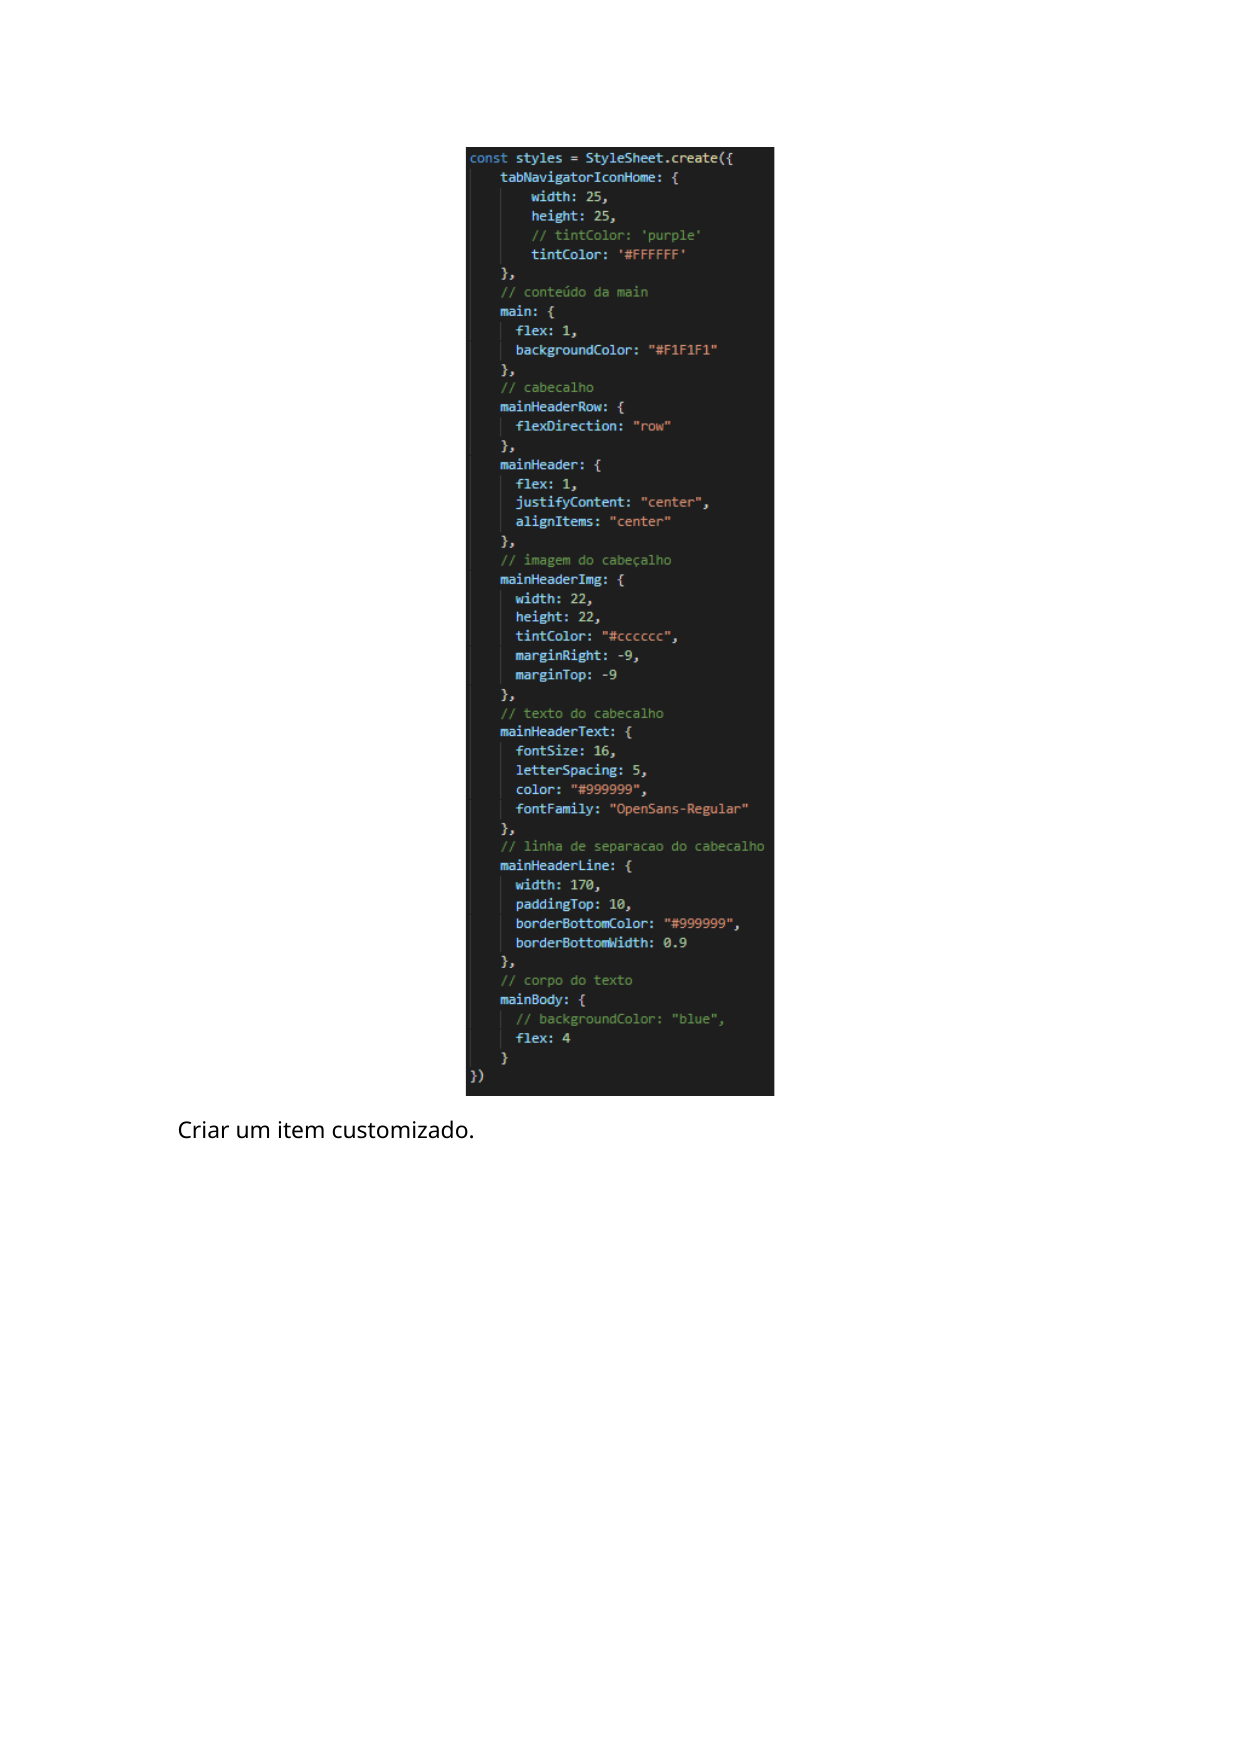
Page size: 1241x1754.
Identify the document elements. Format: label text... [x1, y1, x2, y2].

picture [465, 147, 775, 1096]
text Criar um item customizado. [177, 1114, 1063, 1145]
